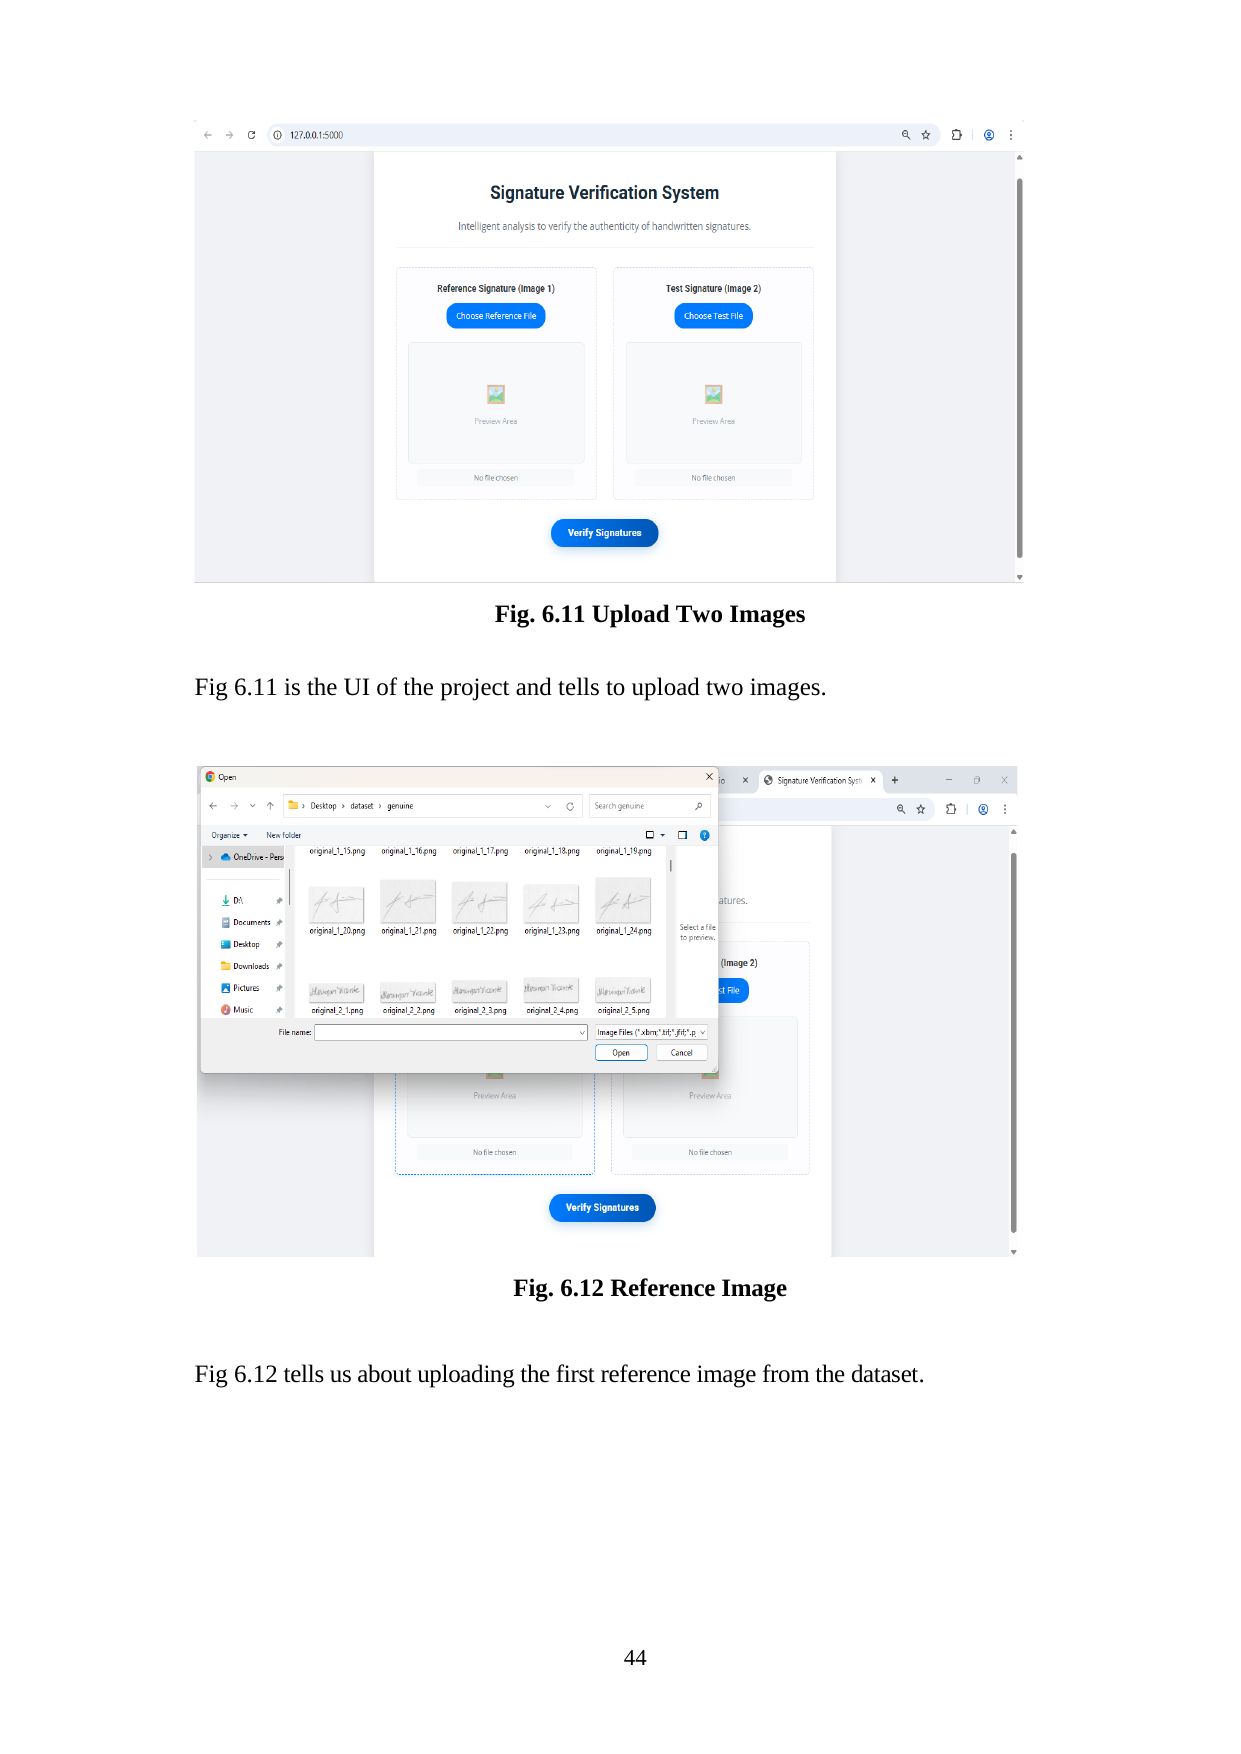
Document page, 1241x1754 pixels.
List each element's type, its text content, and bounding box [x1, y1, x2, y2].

text Fig. 6.11 Upload Two Images [180, 599, 1120, 628]
text Fig. 6.12 Reference Image [180, 1273, 1120, 1302]
text Fig 6.12 tells us about uploading the first reference image from the dataset. [194, 1359, 1106, 1388]
picture [194, 120, 1024, 583]
picture [196, 766, 1018, 1257]
text Fig 6.11 is the UI of the project and tells to upload two images. [194, 672, 1106, 701]
